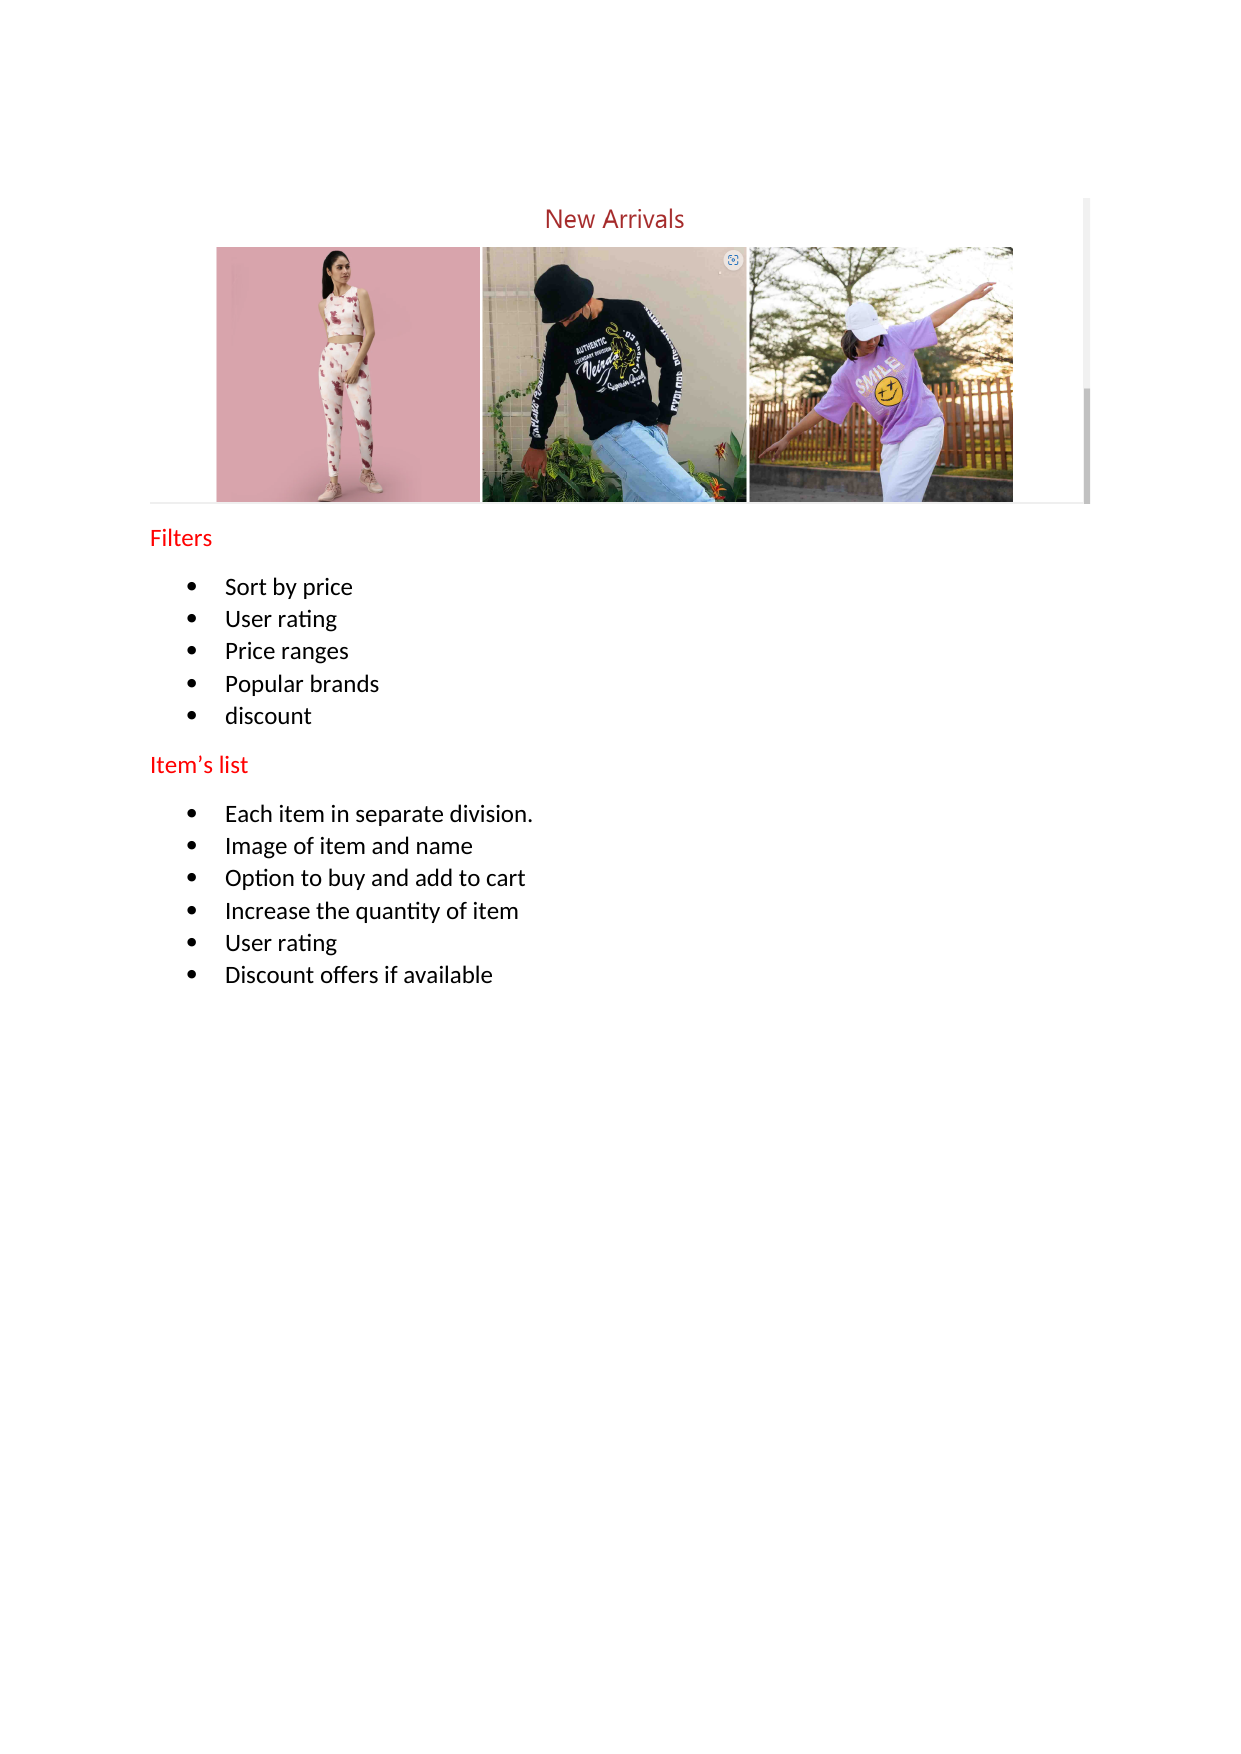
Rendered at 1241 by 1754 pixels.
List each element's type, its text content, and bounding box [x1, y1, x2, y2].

list discount [187, 700, 1090, 731]
list User rating [187, 603, 1090, 634]
list Image of item and name [187, 830, 1090, 861]
list Increase the quantity of item [187, 895, 1090, 925]
list Each item in separate division. [187, 798, 1090, 828]
list Sort by price [187, 571, 1090, 601]
text Filters [150, 522, 1090, 552]
picture [150, 198, 1091, 504]
list Discount offers if available [187, 959, 1090, 990]
list User rating [187, 927, 1090, 958]
list Popular brands [187, 668, 1090, 698]
list Option to buy and add to cart [187, 862, 1090, 893]
text Item’s list [150, 749, 1090, 779]
list Price ranges [187, 635, 1090, 666]
